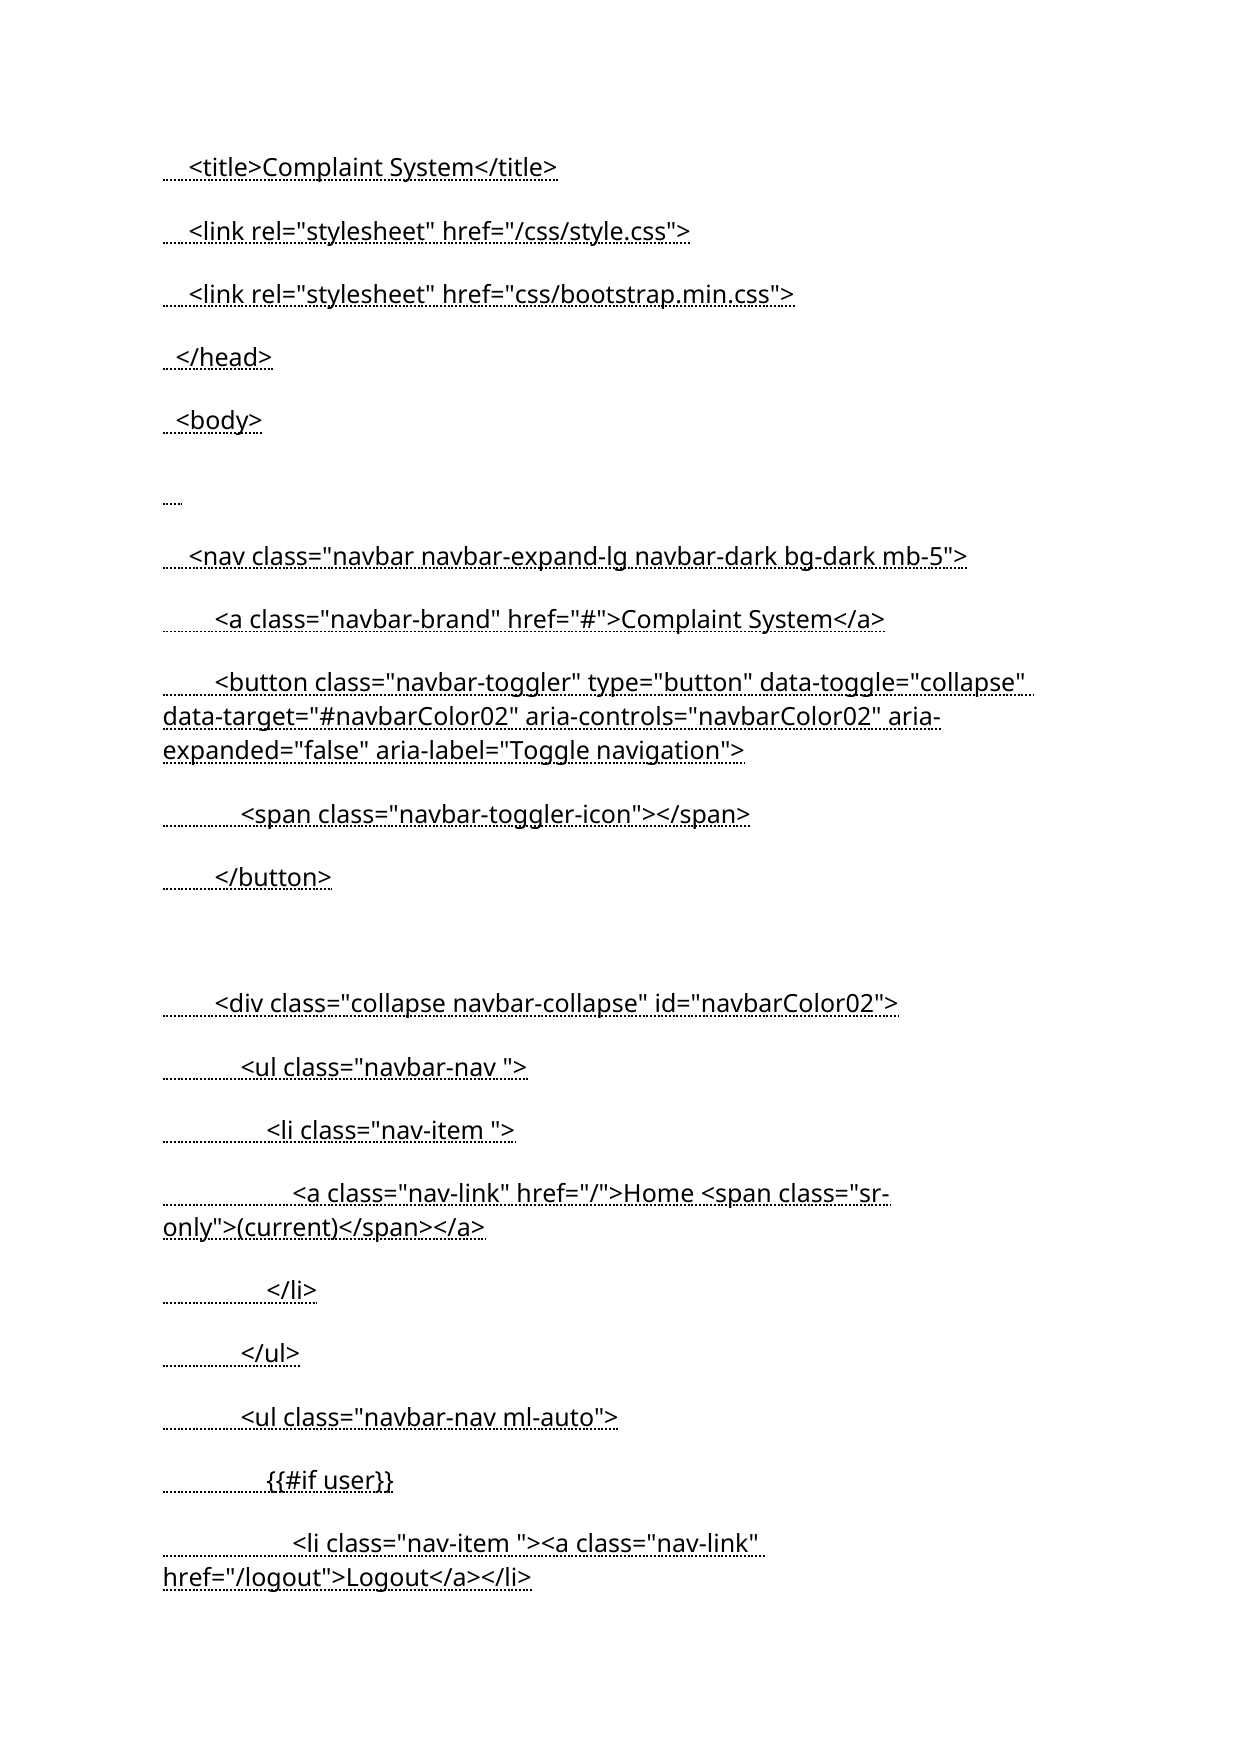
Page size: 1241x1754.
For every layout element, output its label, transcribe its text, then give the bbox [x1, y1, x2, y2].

subtitle <button class="navbar-toggler" type="button" data-toggle="collapse" data-target="#navbarColor02" aria-controls="navbarColor02" aria-expanded="false" aria-label="Toggle navigation"> [162, 665, 1078, 767]
subtitle <li class="nav-item "> [162, 1112, 1078, 1146]
subtitle <nav class="navbar navbar-expand-lg navbar-dark bg-dark mb-5"> [162, 538, 1078, 572]
subtitle <a class="nav-link" href="/">Home <span class="sr-only">(current)</span></a> [162, 1176, 1078, 1244]
subtitle <ul class="navbar-nav ml-auto"> [162, 1399, 1078, 1433]
subtitle <link rel="stylesheet" href="/css/style.css"> [162, 213, 1078, 247]
subtitle <link rel="stylesheet" href="css/bootstrap.min.css"> [162, 276, 1078, 311]
subtitle </li> [162, 1273, 1078, 1307]
subtitle <body> [162, 403, 1078, 437]
subtitle <div class="collapse navbar-collapse" id="navbarColor02"> [162, 986, 1078, 1020]
subtitle </head> [162, 340, 1078, 374]
subtitle <ul class="navbar-nav "> [162, 1049, 1078, 1083]
subtitle <title>Complaint System</title> [162, 150, 1078, 184]
subtitle </ul> [162, 1336, 1078, 1370]
subtitle <span class="navbar-toggler-icon"></span> [162, 796, 1078, 830]
subtitle {{#if user}} [162, 1463, 1078, 1497]
subtitle </button> [162, 859, 1078, 893]
subtitle <a class="navbar-brand" href="#">Complaint System</a> [162, 602, 1078, 636]
subtitle <li class="nav-item "><a class="nav-link" href="/logout">Logout</a></li> [162, 1526, 1078, 1594]
